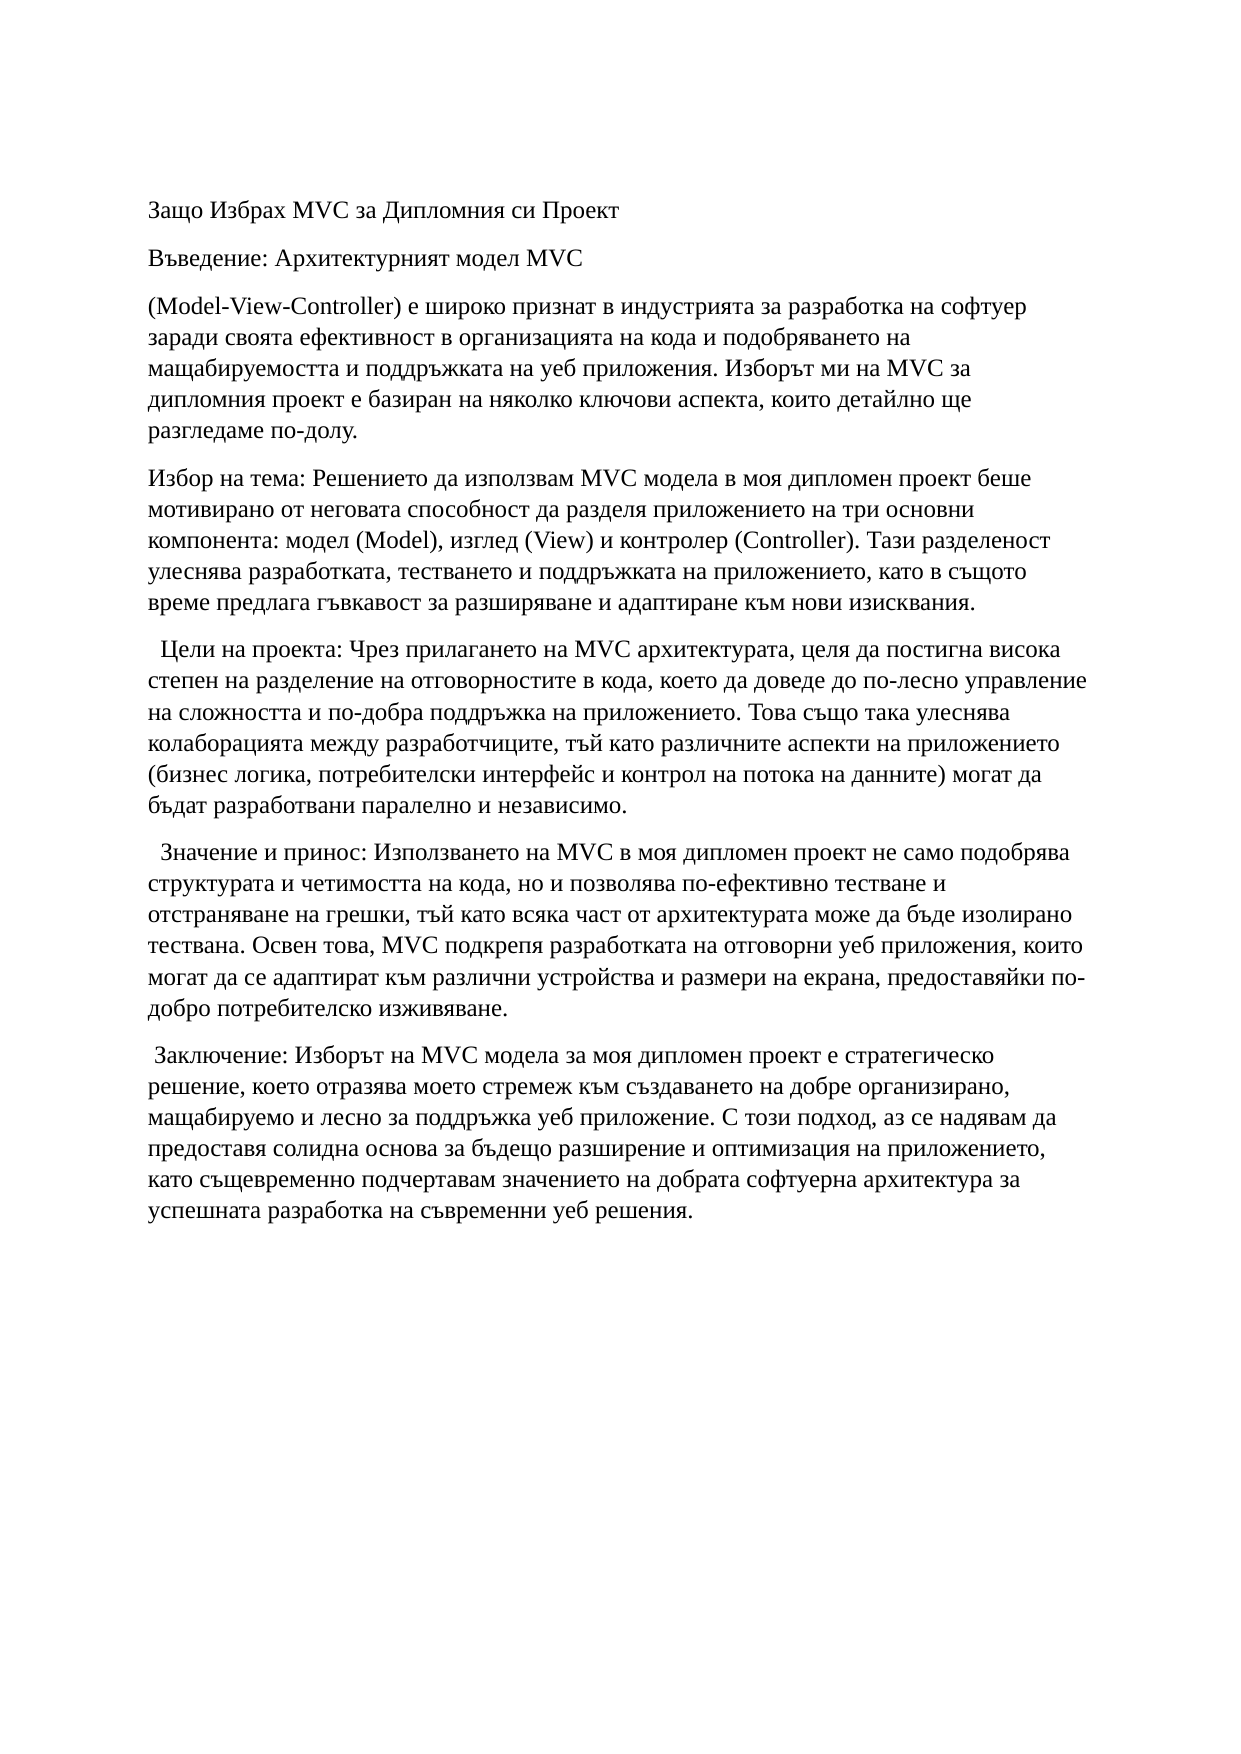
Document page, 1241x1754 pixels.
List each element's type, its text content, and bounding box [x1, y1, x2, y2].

text Избор на тема: Решението да използвам MVC модела в моя дипломен проект беше мотивирано от неговата способност да разделя приложението на три основни компонента: модел (Model), изглед (View) и контролер (Controller). Тази разделеност улеснява разработката, тестването и поддръжката на приложението, като в същото време предлага гъвкавост за разширяване и адаптиране към нови изисквания. [148, 463, 1093, 616]
text Цели на проекта: Чрез прилагането на MVC архитектурата, целя да постигна висока степен на разделение на отговорностите в кода, което да доведе до по-лесно управление на сложността и по-добра поддръжка на приложението. Това също така улеснява колаборацията между разработчиците, тъй като различните аспекти на приложението (бизнес логика, потребителски интерфейс и контрол на потока на данните) могат да бъдат разработвани паралелно и независимо. [148, 634, 1093, 818]
text Значение и принос: Използването на MVC в моя дипломен проект не само подобрява структурата и четимостта на кода, но и позволява по-ефективно тестване и отстраняване на грешки, тъй като всяка част от архитектурата може да бъде изолирано тествана. Освен това, MVC подкрепя разработката на отговорни уеб приложения, които могат да се адаптират към различни устройства и размери на екрана, предоставяйки по-добро потребителско изживяване. [148, 837, 1093, 1021]
text Защо Избрах MVC за Дипломния си Проект [148, 195, 1093, 224]
text (Model-View-Controller) е широко признат в индустрията за разработка на софтуер заради своята ефективност в организацията на кода и подобряването на мащабируемостта и поддръжката на уеб приложения. Изборът ми на MVC за дипломния проект е базиран на няколко ключови аспекта, които детайлно ще разгледаме по-долу. [148, 291, 1093, 444]
text Заключение: Изборът на MVC модела за моя дипломен проект е стратегическо решение, което отразява моето стремеж към създаването на добре организирано, мащабируемо и лесно за поддръжка уеб приложение. С този подход, аз се надявам да предоставя солидна основа за бъдещо разширение и оптимизация на приложението, като същевременно подчертавам значението на добрата софтуерна архитектура за успешната разработка на съвременни уеб решения. [148, 1040, 1093, 1224]
text Въведение: Архитектурният модел MVC [148, 243, 1093, 272]
